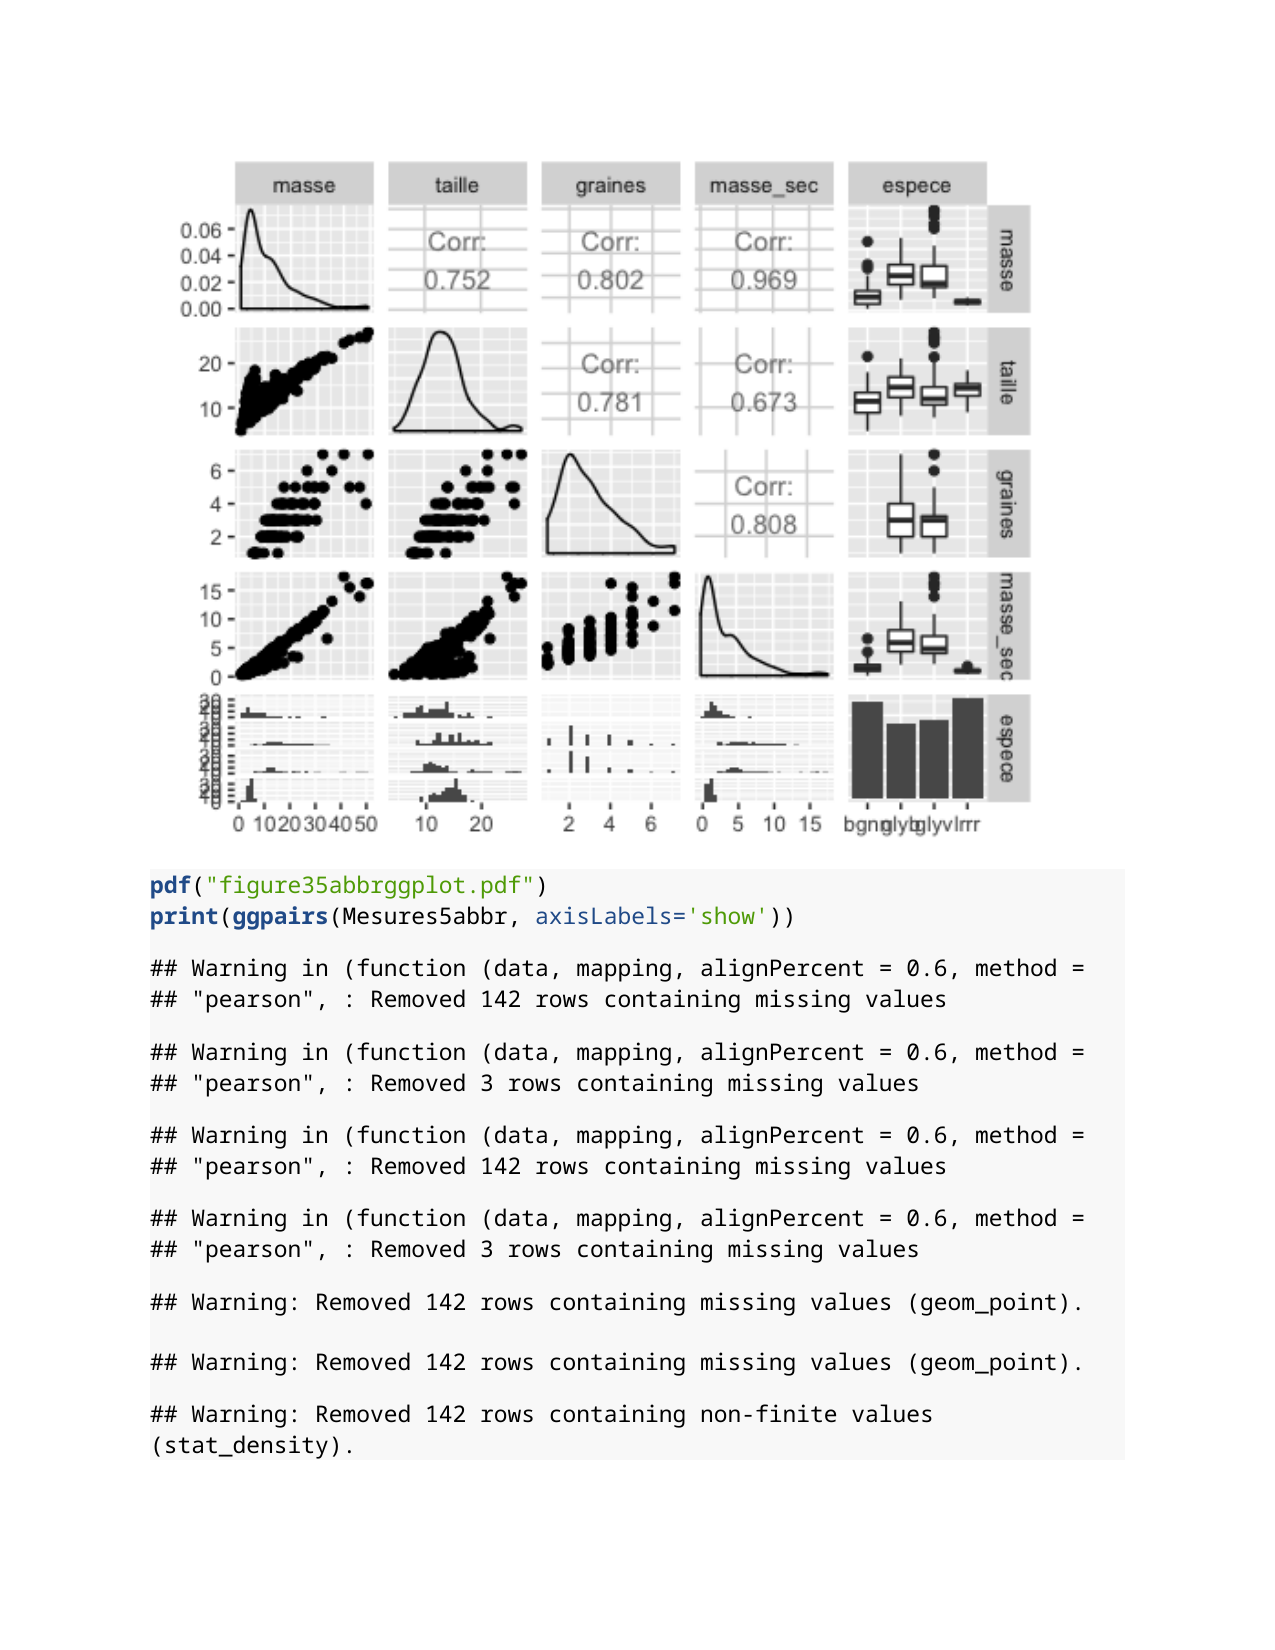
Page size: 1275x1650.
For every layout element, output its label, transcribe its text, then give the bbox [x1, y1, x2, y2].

text ## Warning in (function (data, mapping, alignPercent = 0.6, method = ## "pearson", : Removed 142 rows containing missing values [150, 1119, 1125, 1181]
text ## Warning: Removed 142 rows containing non-finite values (stat_density). [150, 1397, 1125, 1460]
text ## Warning in (function (data, mapping, alignPercent = 0.6, method = ## "pearson", : Removed 142 rows containing missing values [150, 952, 1125, 1014]
text ## Warning in (function (data, mapping, alignPercent = 0.6, method = ## "pearson", : Removed 3 rows containing missing values [150, 1035, 1125, 1098]
text ## Warning: Removed 142 rows containing missing values (geom_point). ## Warning: Removed 142 rows containing missing values (geom_point). [150, 1285, 1125, 1377]
text ## Warning in (function (data, mapping, alignPercent = 0.6, method = ## "pearson", : Removed 3 rows containing missing values [150, 1202, 1125, 1264]
picture [168, 150, 1044, 850]
text pdf("figure35abbrggplot.pdf") print(ggpairs(Mesures5abbr, axisLabels='show')) [549, 869, 1125, 931]
